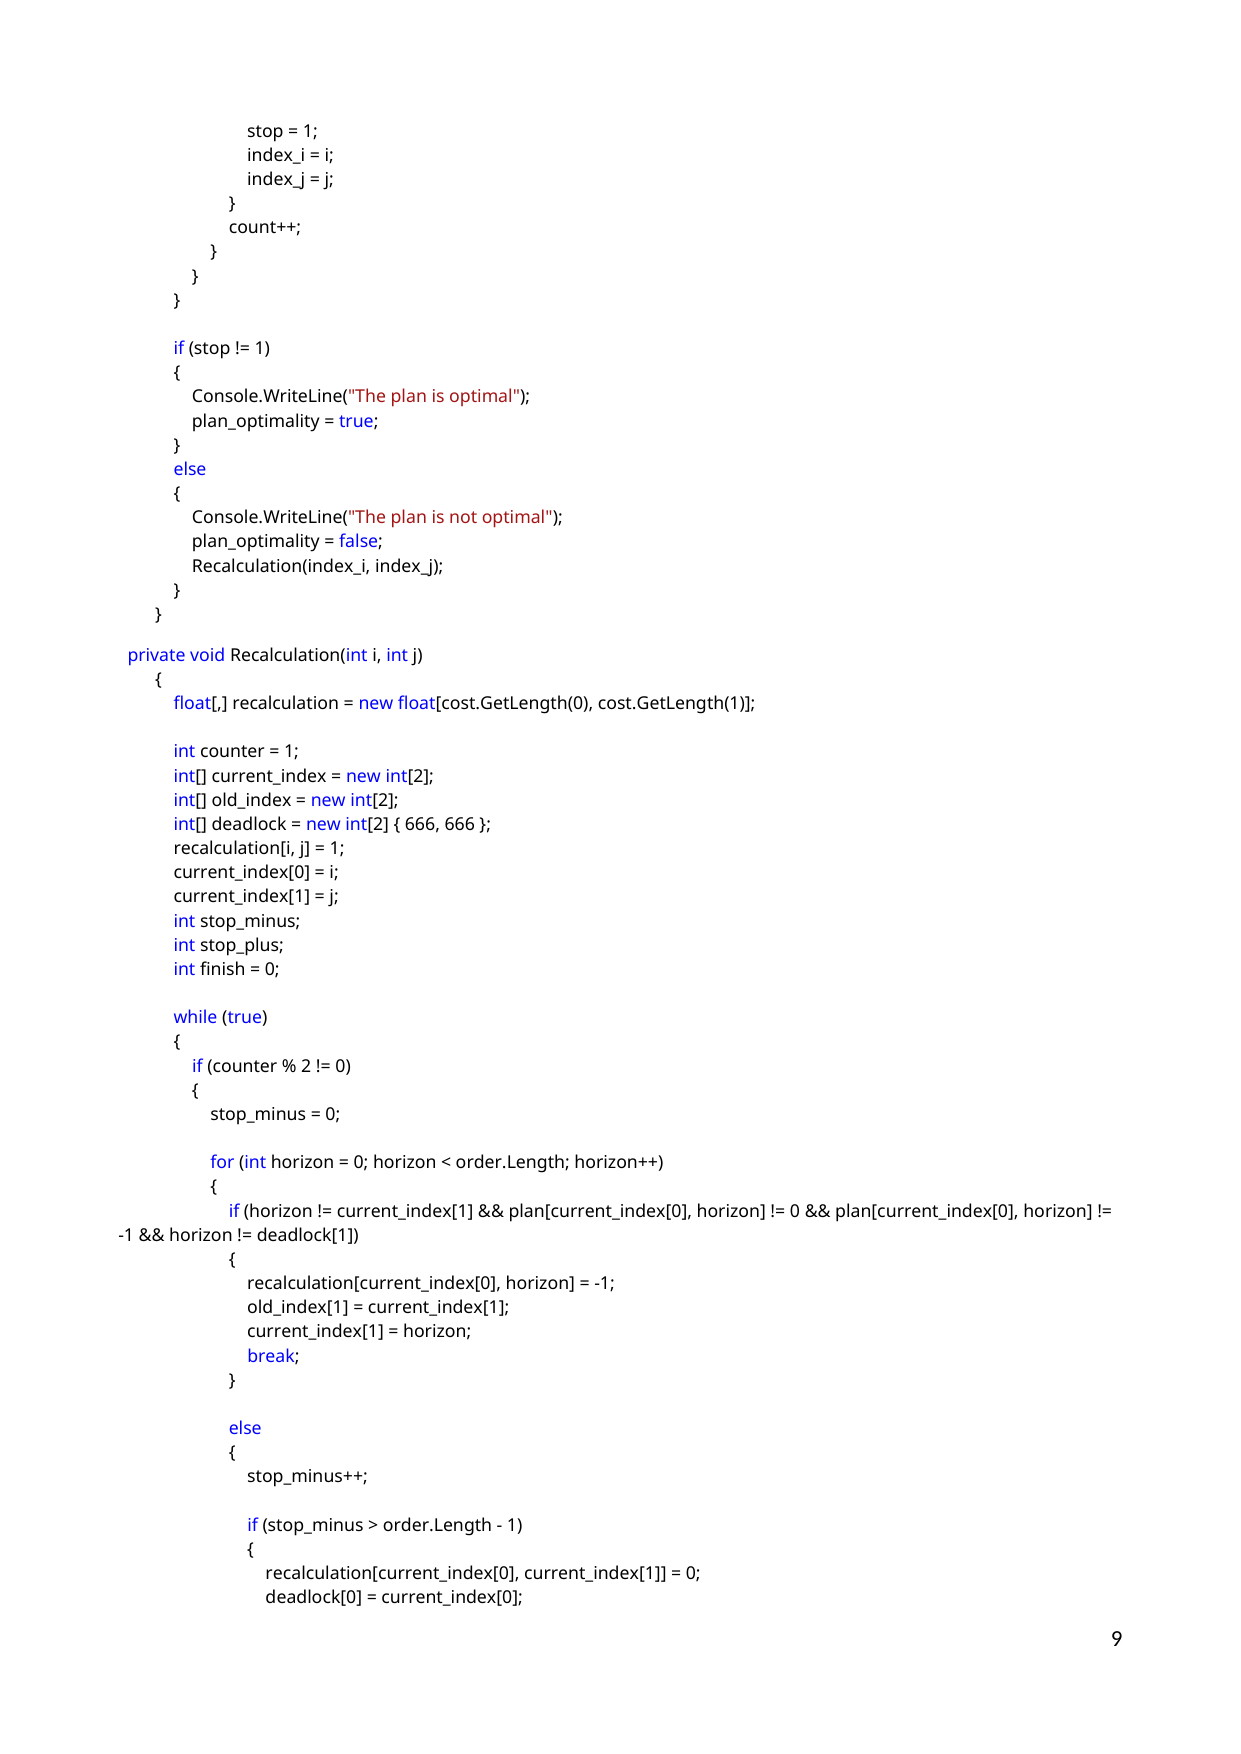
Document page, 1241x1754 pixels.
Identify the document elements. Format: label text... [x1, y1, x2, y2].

text deadlock[0] = current_index[0]; [118, 1585, 1122, 1609]
text { [118, 481, 1122, 505]
text int counter = 1; [118, 739, 1122, 763]
text } [118, 601, 1122, 626]
text int stop_minus; [118, 908, 1122, 932]
text else [118, 456, 1122, 481]
text stop_minus = 0; [118, 1101, 1122, 1126]
text Console.WriteLine("The plan is optimal"); [118, 384, 1122, 408]
text else [118, 1416, 1122, 1440]
text index_i = i; [118, 142, 1122, 166]
text current_index[1] = horizon; [118, 1319, 1122, 1343]
text { [118, 666, 1122, 691]
text recalculation[i, j] = 1; [118, 836, 1122, 860]
text int[] current_index = new int[2]; [118, 763, 1122, 787]
text if (horizon != current_index[1] && plan[current_index[0], horizon] != 0 && plan[current_index[0], horizon] != -1 && horizon != deadlock[1]) [118, 1198, 1122, 1246]
text { [118, 1246, 1122, 1271]
text int stop_plus; [118, 932, 1122, 956]
text break; [118, 1343, 1122, 1367]
text stop_minus++; [118, 1464, 1122, 1488]
text int finish = 0; [118, 956, 1122, 981]
text } [118, 577, 1122, 601]
text plan_optimality = false; [118, 529, 1122, 553]
text { [118, 360, 1122, 384]
text int[] deadlock = new int[2] { 666, 666 }; [118, 811, 1122, 836]
text { [118, 1077, 1122, 1101]
text stop = 1; [118, 118, 1122, 142]
text { [118, 1174, 1122, 1198]
text count++; [118, 215, 1122, 239]
text current_index[1] = j; [118, 884, 1122, 908]
text plan_optimality = true; [118, 408, 1122, 432]
text } [118, 239, 1122, 263]
text if (stop_minus > order.Length - 1) [118, 1512, 1122, 1536]
text index_j = j; [118, 166, 1122, 191]
text { [118, 1536, 1122, 1561]
text recalculation[current_index[0], current_index[1]] = 0; [118, 1561, 1122, 1585]
text { [118, 1029, 1122, 1053]
text Console.WriteLine("The plan is not optimal"); [118, 505, 1122, 529]
text float[,] recalculation = new float[cost.GetLength(0), cost.GetLength(1)]; [118, 691, 1122, 715]
text int[] old_index = new int[2]; [118, 787, 1122, 811]
text private void Recalculation(int i, int j) [118, 642, 1122, 666]
text } [118, 1367, 1122, 1391]
text old_index[1] = current_index[1]; [118, 1295, 1122, 1319]
text } [118, 191, 1122, 215]
text if (counter % 2 != 0) [118, 1053, 1122, 1077]
text if (stop != 1) [118, 336, 1122, 360]
text for (int horizon = 0; horizon < order.Length; horizon++) [118, 1150, 1122, 1174]
text Recalculation(index_i, index_j); [118, 553, 1122, 577]
text while (true) [118, 1005, 1122, 1029]
text } [118, 432, 1122, 456]
text { [118, 1440, 1122, 1464]
text current_index[0] = i; [118, 860, 1122, 884]
text } [118, 263, 1122, 287]
text } [118, 287, 1122, 311]
text recalculation[current_index[0], horizon] = -1; [118, 1271, 1122, 1295]
